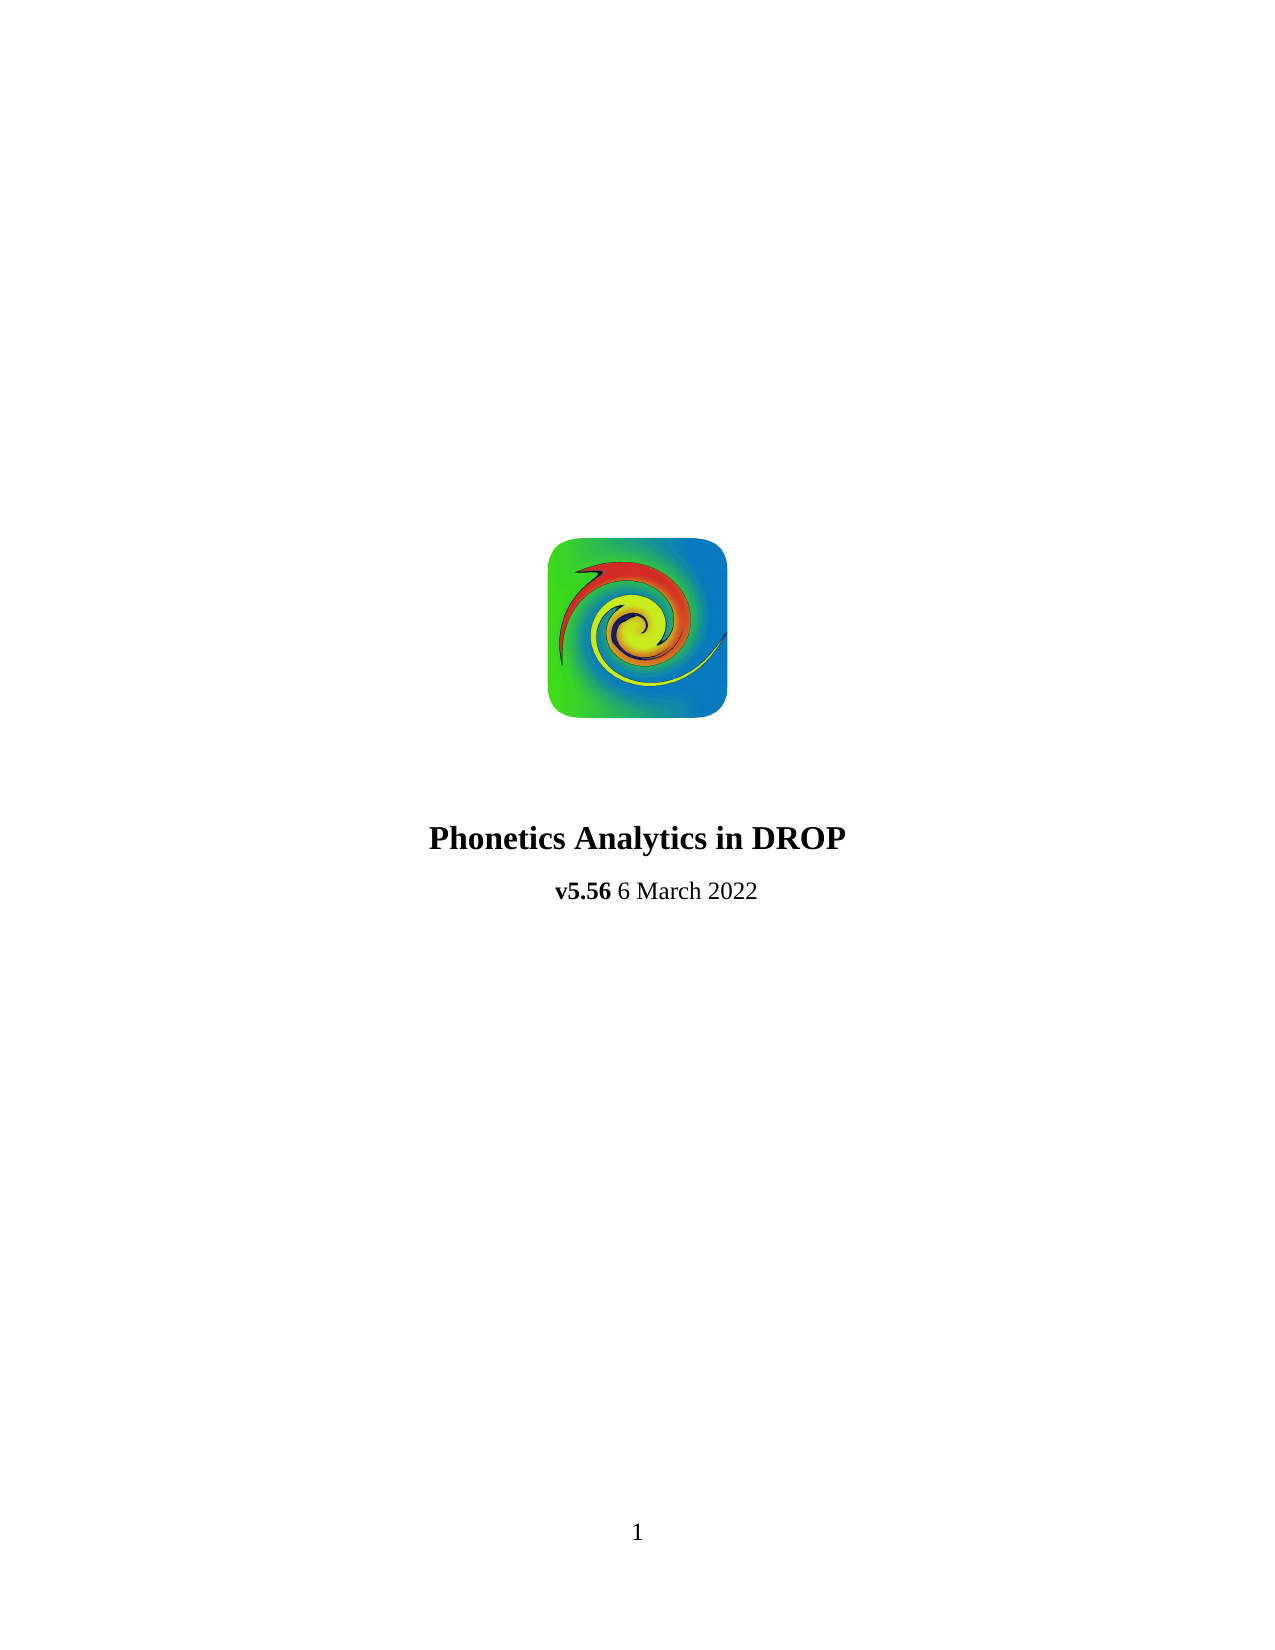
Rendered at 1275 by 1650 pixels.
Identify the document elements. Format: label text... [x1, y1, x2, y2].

subtitle Phonetics Analytics in DROP [150, 818, 1125, 857]
text v5.56 6 March 2022 [187, 876, 1125, 905]
picture [547, 538, 728, 718]
